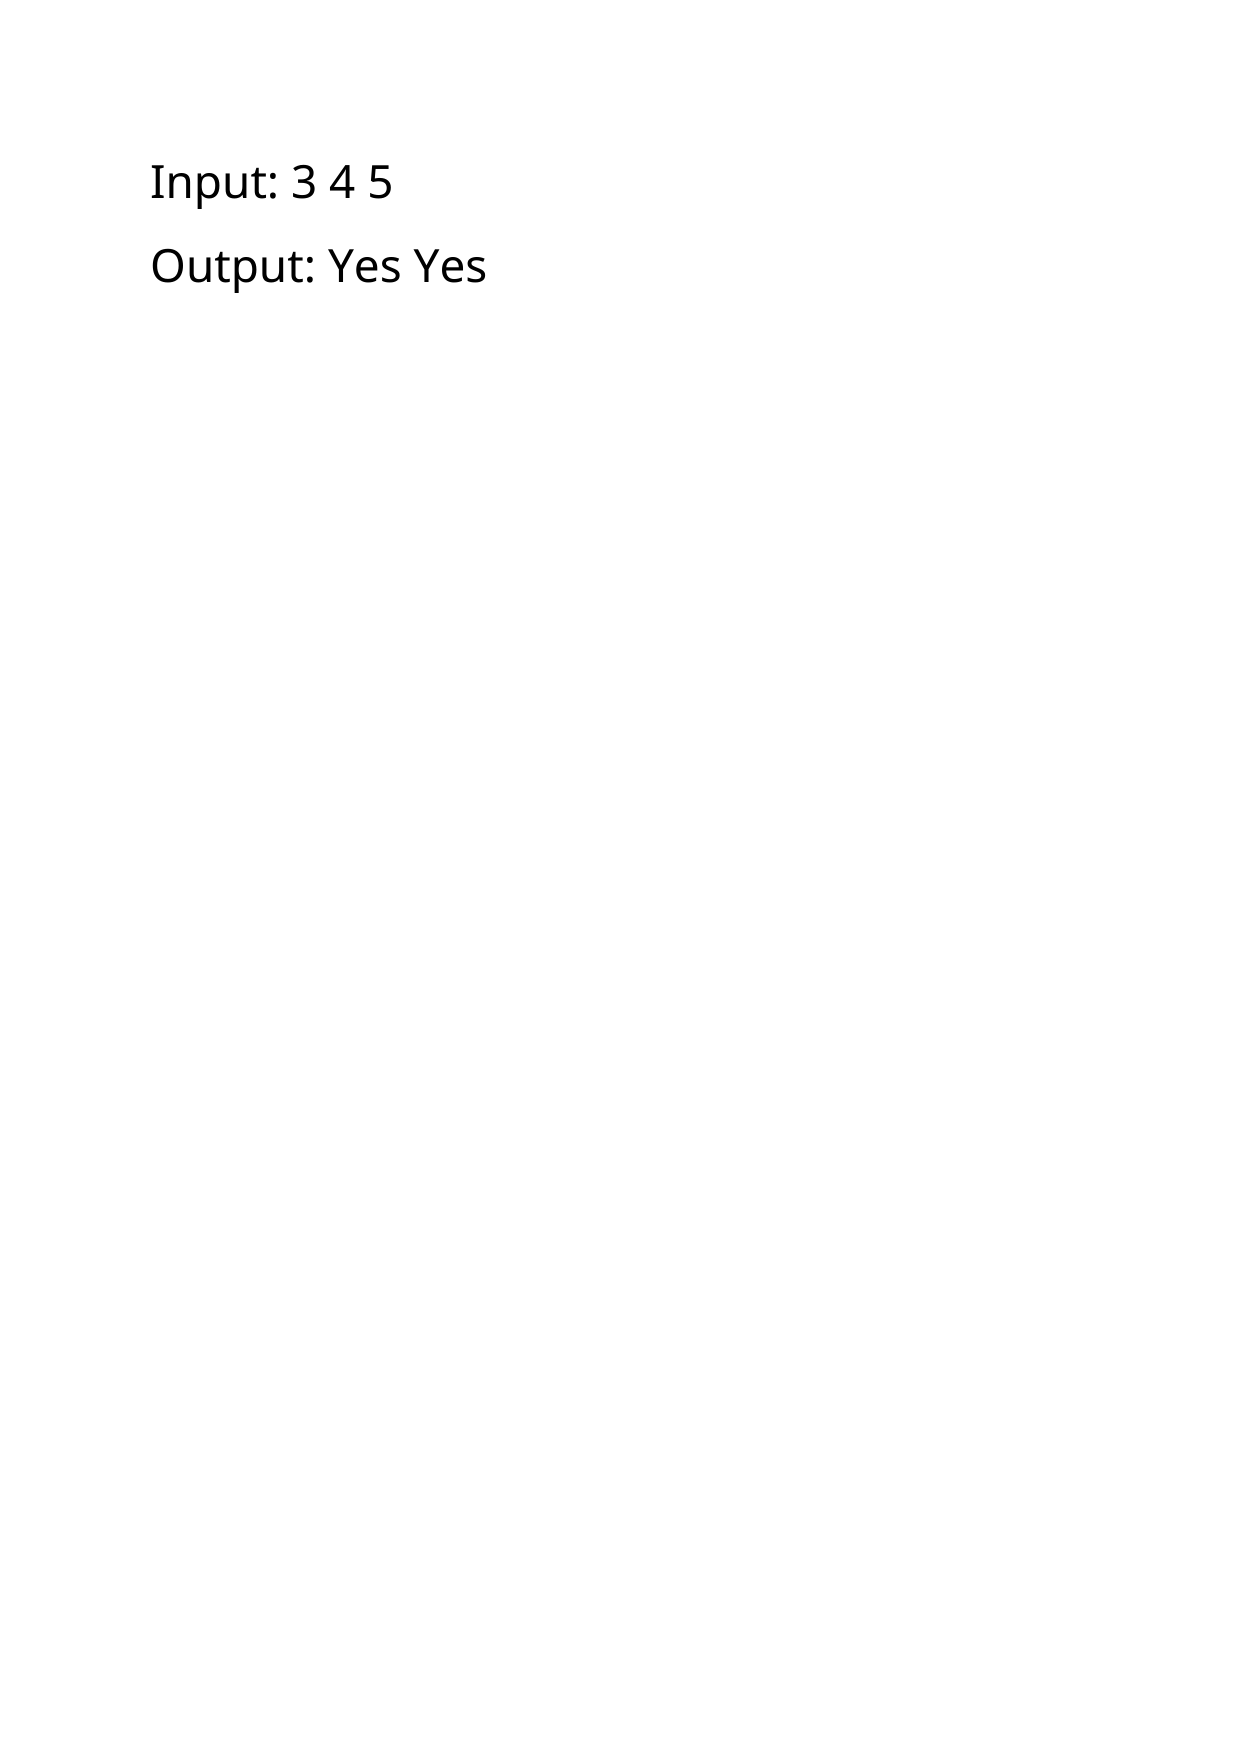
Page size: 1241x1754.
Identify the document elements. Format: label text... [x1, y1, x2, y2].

text Input: 3 4 5 [150, 150, 1090, 212]
text Output: Yes Yes [150, 234, 1090, 296]
